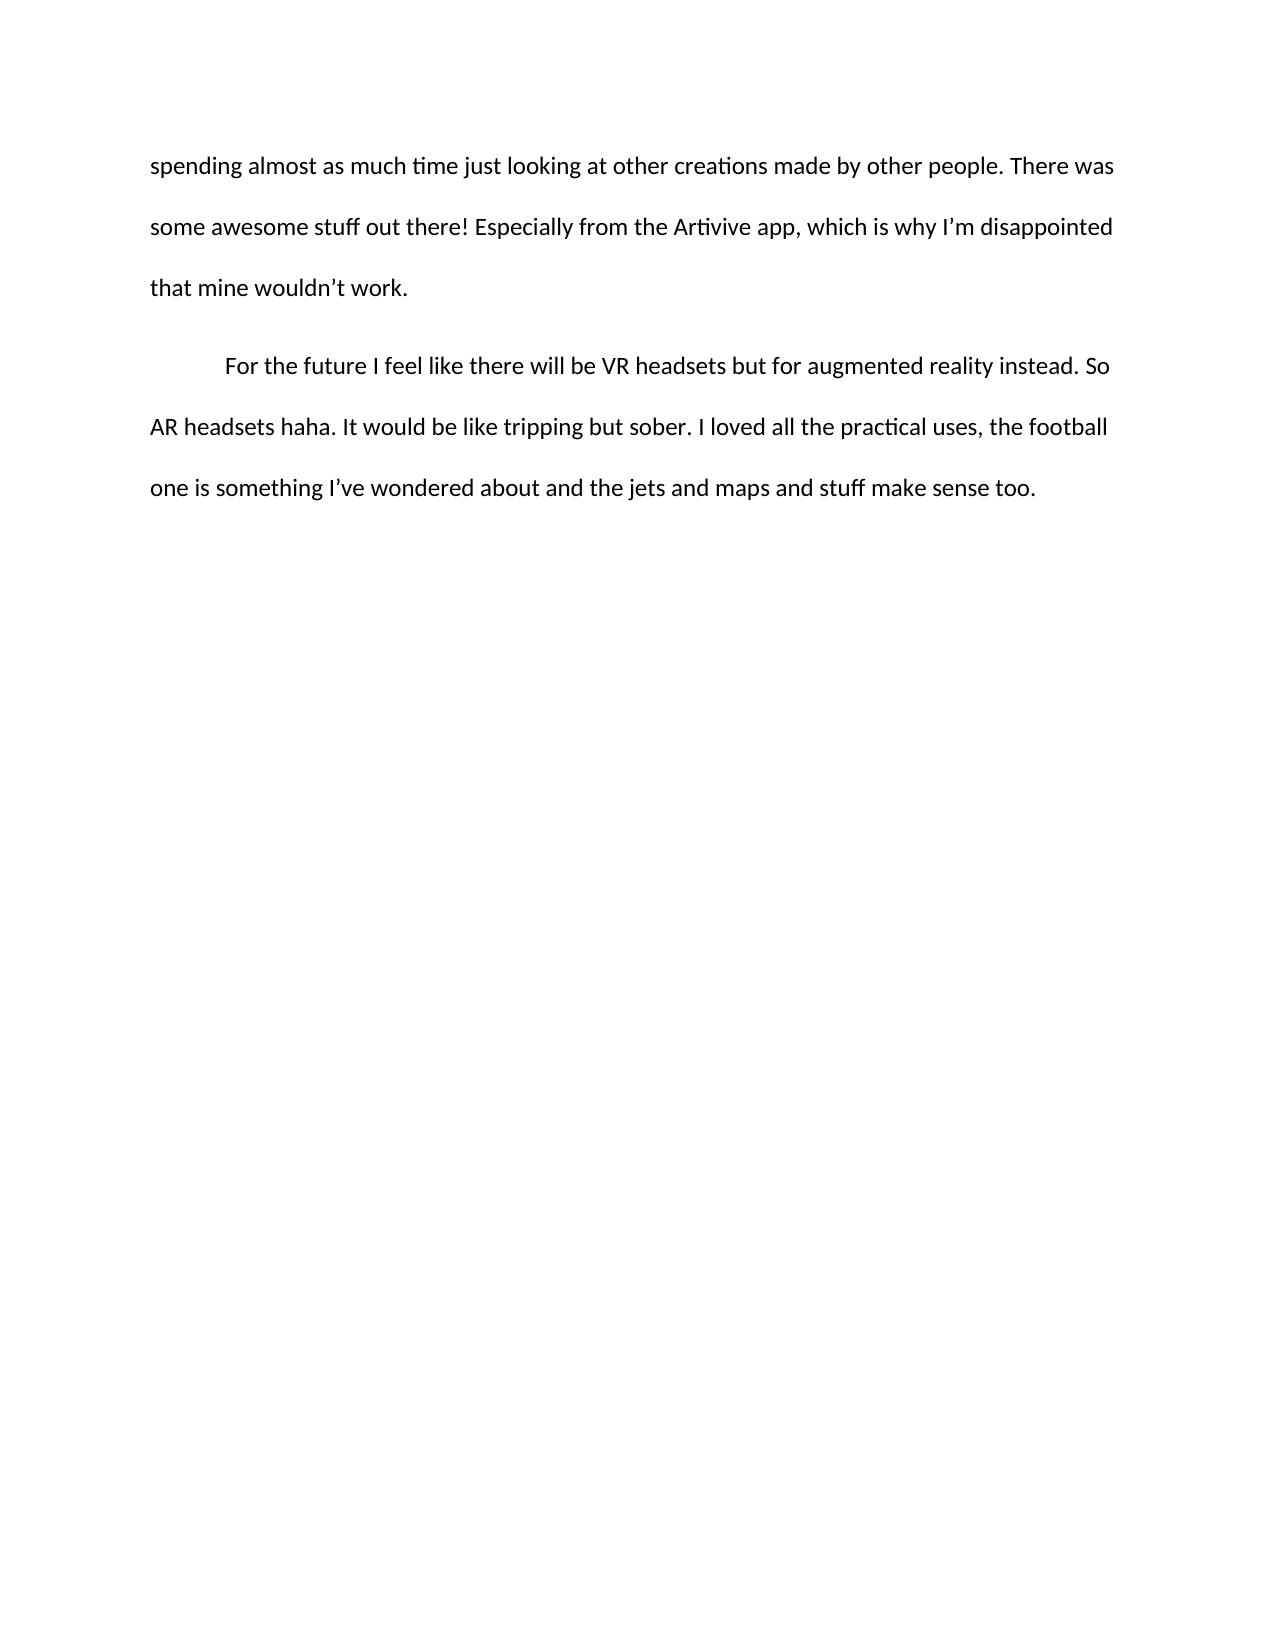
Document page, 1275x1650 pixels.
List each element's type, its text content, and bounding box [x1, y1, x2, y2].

text For the future I feel like there will be VR headsets but for augmented reality instead. So AR headsets haha. It would be like tripping but sober. I loved all the practical uses, the football one is something I’ve wondered about and the jets and maps and stuff make sense too. [150, 350, 1125, 502]
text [150, 150, 1125, 303]
